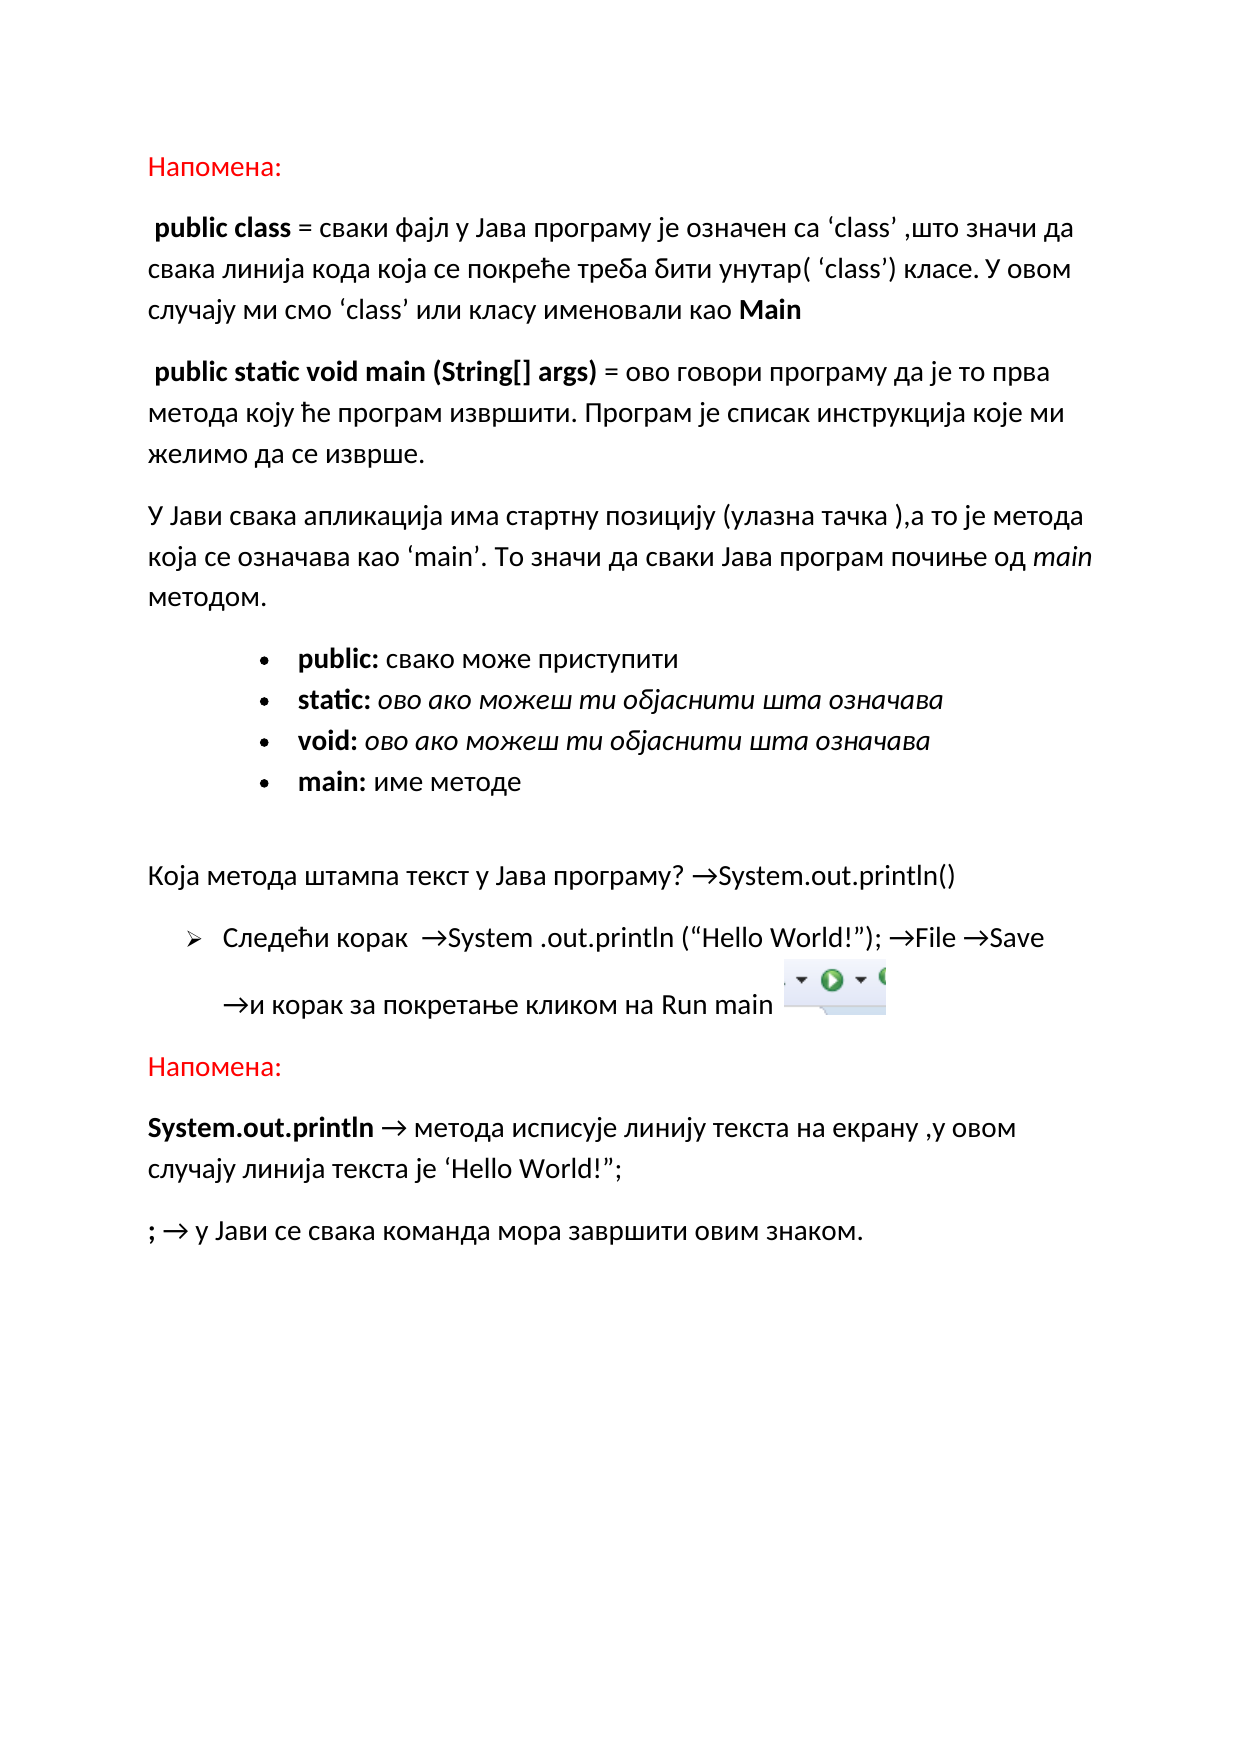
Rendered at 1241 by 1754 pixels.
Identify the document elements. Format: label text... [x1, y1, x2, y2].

text ; → у Јави се свака команда мора завршити овим знаком. [148, 1212, 1093, 1248]
text Напомена: [148, 1048, 1093, 1083]
list Следећи корак →System .out.println (“Hello World!”); →File →Save →и корак за покретање кликом на Run main [185, 919, 1093, 1022]
text Која метода штампа текст у Јава програму? →System.out.println() [148, 857, 1093, 893]
text System.out.println → метода исписује линију текста на екрану ,у овом случају линија текста је ‘Hello World!”; [148, 1109, 1093, 1186]
list public: свако може приступити [260, 640, 1093, 676]
list static: ово ако можеш ти објаснити шта означава [260, 681, 1093, 717]
list void: ово ако можеш ти објаснити шта означава [260, 722, 1093, 758]
picture [784, 959, 886, 1015]
list main: име методе [260, 763, 1093, 799]
text public static void main (String[] args) = ово говори програму да је то прва метода коју ће програм извршити. Програм је списак инструкција које ми желимо да се изврше. [148, 353, 1093, 471]
text Напомена: [148, 148, 1093, 183]
text public class = сваки фајл у Јава програму је означен са ‘class’ ,што значи да свака линија кода која се покреће треба бити унутар( ‘class’) класе. У овом случају ми смо ‘class’ или класу именовали као Main [148, 209, 1093, 327]
text У Јави свака апликација има стартну позицију (улазна тачка ),а то је метода која се означава као ‘main’. То значи да сваки Јава програм почиње од main методом. [148, 497, 1093, 614]
